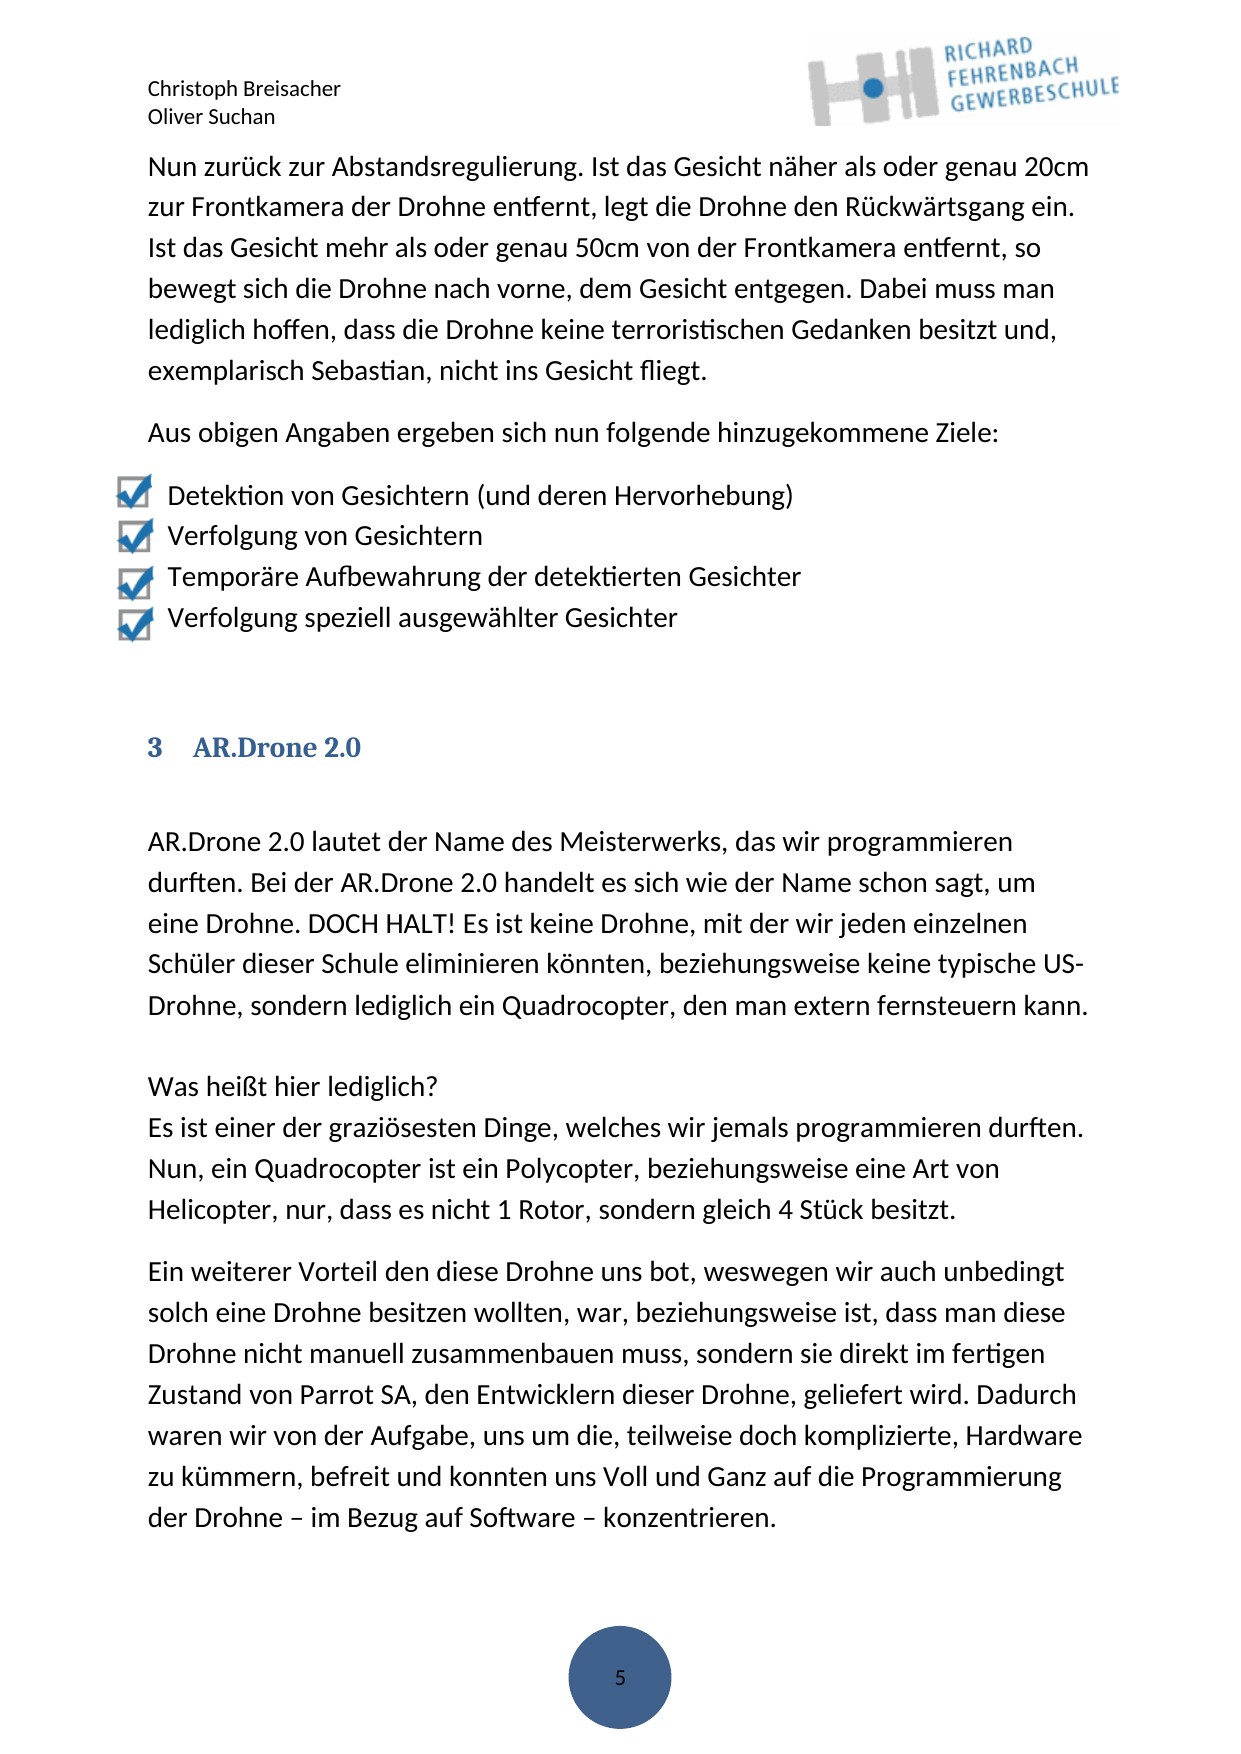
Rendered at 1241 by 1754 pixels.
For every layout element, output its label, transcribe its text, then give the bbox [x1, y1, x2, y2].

text AR.Drone 2.0 lautet der Name des Meisterwerks, das wir programmieren durften. Bei der AR.Drone 2.0 handelt es sich wie der Name schon sagt, um eine Drohne. DOCH HALT! Es ist keine Drohne, mit der wir jeden einzelnen Schüler dieser Schule eliminieren könnten, beziehungsweise keine typische US-Drohne, sondern lediglich ein Quadrocopter, den man extern fernsteuern kann. Was heißt hier lediglich? Es ist einer der graziösesten Dinge, welches wir jemals programmieren durften. Nun, ein Quadrocopter ist ein Polycopter, beziehungsweise eine Art von Helicopter, nur, dass es nicht 1 Rotor, sondern gleich 4 Stück besitzt. [148, 823, 1093, 1227]
text Nun zurück zur Abstandsregulierung. Ist das Gesicht näher als oder genau 20cm zur Frontkamera der Drohne entfernt, legt die Drohne den Rückwärtsgang ein. Ist das Gesicht mehr als oder genau 50cm von der Frontkamera entfernt, so bewegt sich die Drohne nach vorne, dem Gesicht entgegen. Dabei muss man lediglich hoffen, dass die Drohne keine terroristischen Gedanken besitzt und, exemplarisch Sebastian, nicht ins Gesicht fliegt. [148, 148, 1093, 388]
text Detektion von Gesichtern (und deren Hervorhebung) [163, 477, 1093, 512]
text Verfolgung speziell ausgewählter Gesichter [164, 599, 1093, 635]
text Verfolgung von Gesichtern [164, 517, 1093, 553]
text Aus obigen Angaben ergeben sich nun folgende hinzugekommene Ziele: [148, 414, 1093, 450]
text Temporäre Aufbewahrung der detektierten Gesichter [164, 558, 1093, 594]
subtitle AR.Drone 2.0 [148, 731, 1093, 765]
picture [806, 37, 1119, 124]
text Ein weiterer Vorteil den diese Drohne uns bot, weswegen wir auch unbedingt solch eine Drohne besitzen wollten, war, beziehungsweise ist, dass man diese Drohne nicht manuell zusammenbauen muss, sondern sie direkt im fertigen Zustand von Parrot SA, den Entwicklern dieser Drohne, geliefert wird. Dadurch waren wir von der Aufgabe, uns um die, teilweise doch komplizierte, Hardware zu kümmern, befreit und konnten uns Voll und Ganz auf die Programmierung der Drohne – im Bezug auf Software – konzentrieren. [148, 1253, 1093, 1534]
picture [103, 462, 164, 655]
